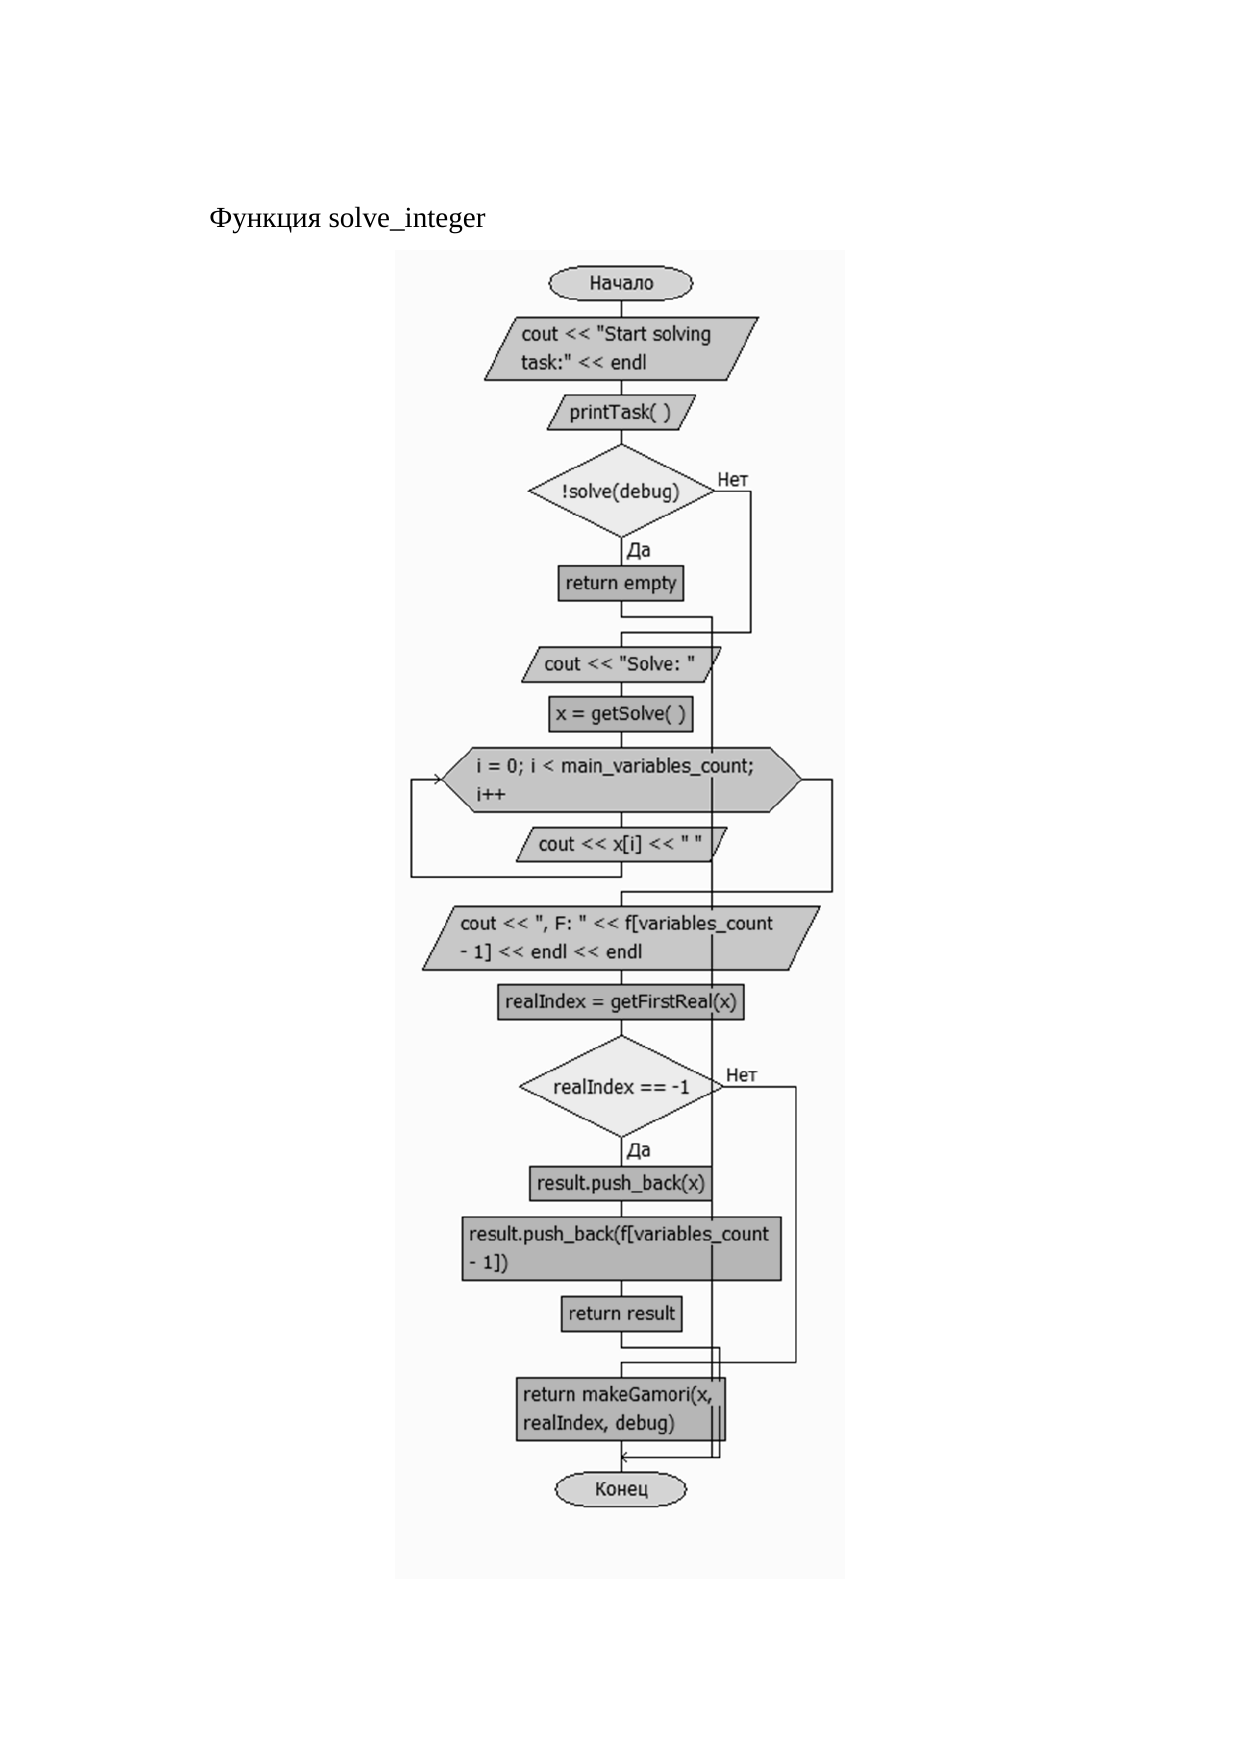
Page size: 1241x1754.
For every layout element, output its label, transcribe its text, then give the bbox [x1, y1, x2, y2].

text Функция solve_integer [150, 200, 1090, 234]
picture [395, 250, 845, 1579]
